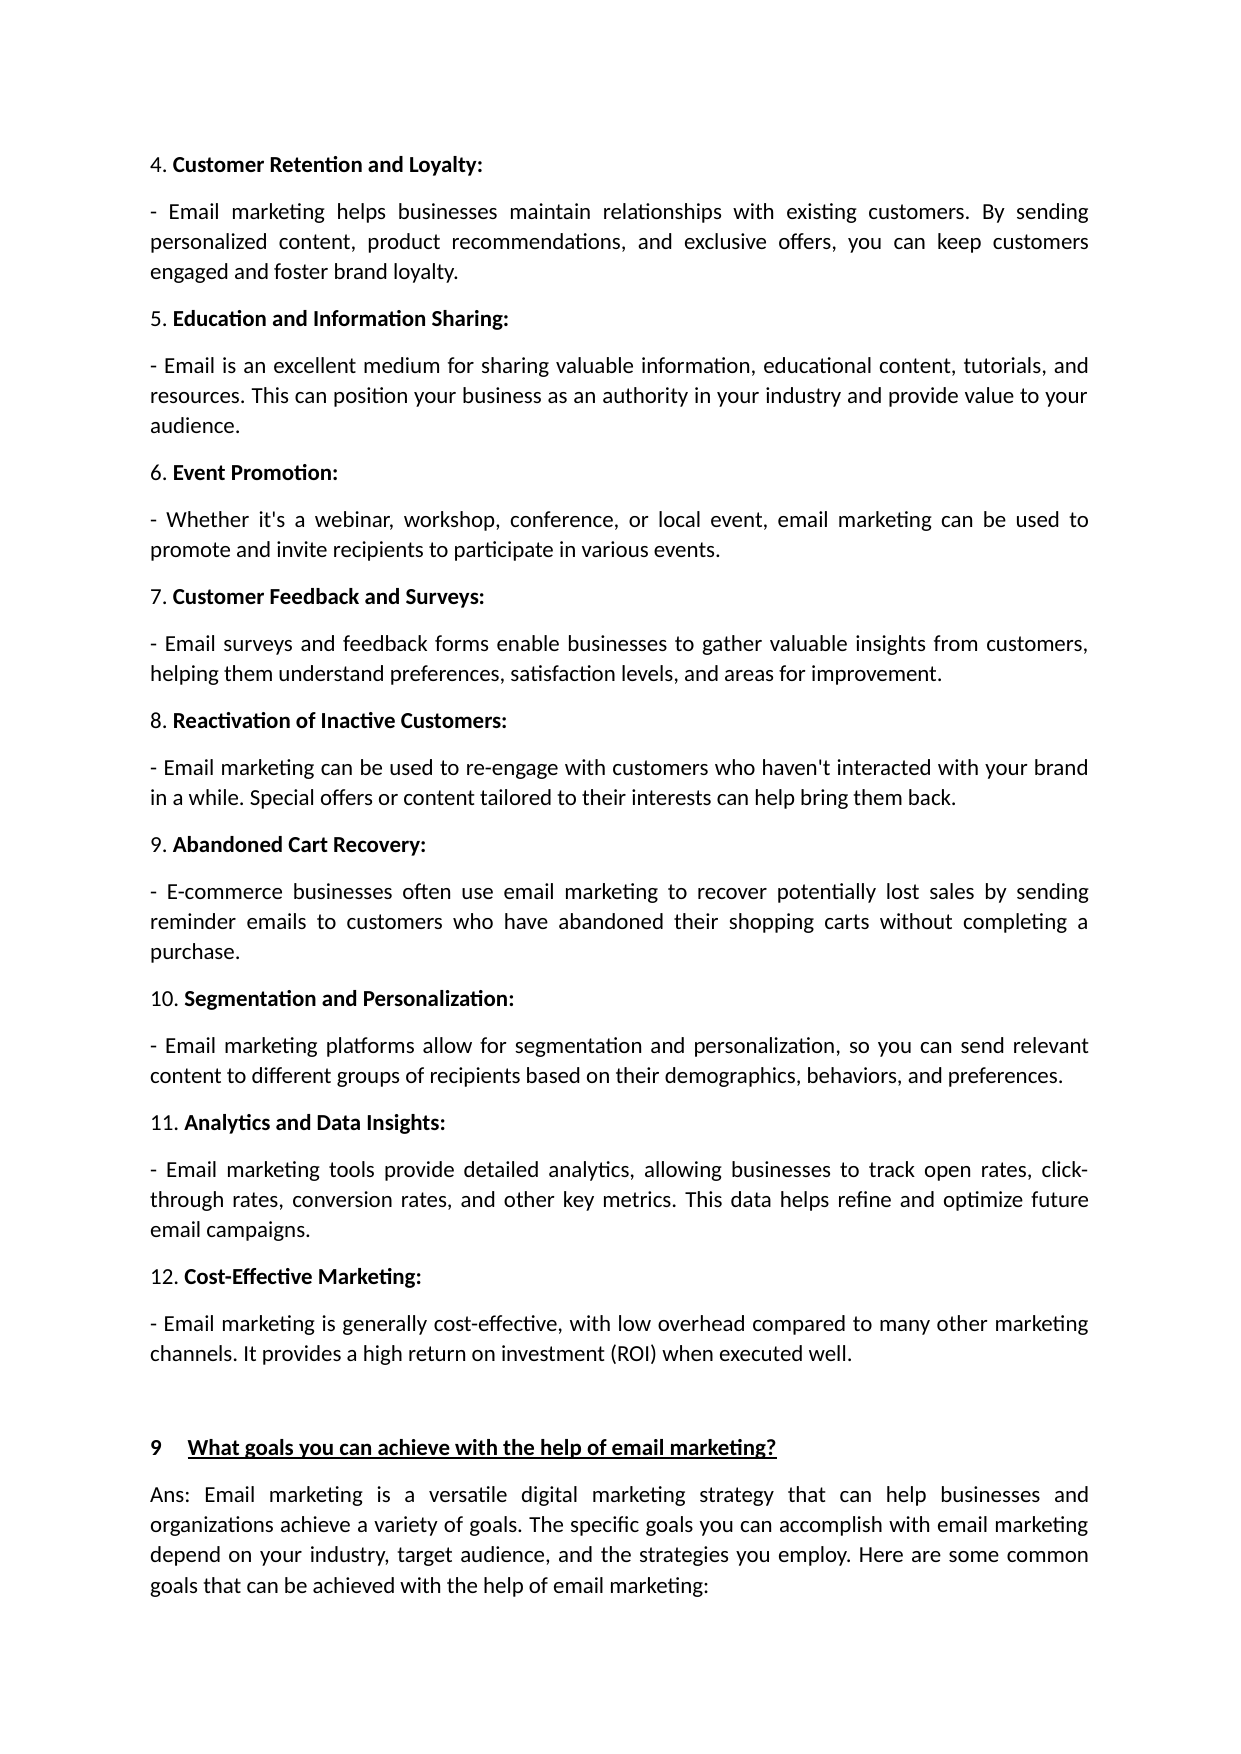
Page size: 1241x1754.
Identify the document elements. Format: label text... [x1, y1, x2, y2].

text 8. Reactivation of Inactive Customers: [150, 706, 1090, 734]
text - Email surveys and feedback forms enable businesses to gather valuable insights from customers, helping them understand preferences, satisfaction levels, and areas for improvement. [150, 629, 1090, 687]
text 12. Cost-Effective Marketing: [150, 1262, 1090, 1291]
text 9. Abandoned Cart Recovery: [150, 830, 1090, 858]
text - Whether it's a webinar, workshop, conference, or local event, email marketing can be used to promote and invite recipients to participate in various events. [150, 505, 1090, 563]
text 5. Education and Information Sharing: [150, 304, 1090, 332]
text - Email marketing can be used to re-engage with customers who haven't interacted with your brand in a while. Special offers or content tailored to their interests can help bring them back. [150, 753, 1090, 811]
text - Email marketing helps businesses maintain relationships with existing customers. By sending personalized content, product recommendations, and exclusive offers, you can keep customers engaged and foster brand loyalty. [150, 197, 1090, 285]
text 4. Customer Retention and Loyalty: [150, 150, 1090, 178]
text - Email marketing platforms allow for segmentation and personalization, so you can send relevant content to different groups of recipients based on their demographics, behaviors, and preferences. [150, 1031, 1090, 1089]
text - Email marketing tools provide detailed analytics, allowing businesses to track open rates, click-through rates, conversion rates, and other key metrics. This data helps refine and optimize future email campaigns. [150, 1155, 1090, 1244]
text - Email marketing is generally cost-effective, with low overhead compared to many other marketing channels. It provides a high return on investment (ROI) when executed well. [150, 1309, 1090, 1368]
text - E-commerce businesses often use email marketing to recover potentially lost sales by sending reminder emails to customers who have abandoned their shopping carts without completing a purchase. [150, 877, 1090, 966]
text Ans: Email marketing is a versatile digital marketing strategy that can help businesses and organizations achieve a variety of goals. The specific goals you can accomplish with email marketing depend on your industry, target audience, and the strategies you employ. Here are some common goals that can be achieved with the help of email marketing: [150, 1480, 1090, 1599]
text 7. Customer Feedback and Surveys: [150, 582, 1090, 610]
text 6. Event Promotion: [150, 458, 1090, 486]
text 11. Analytics and Data Insights: [150, 1108, 1090, 1136]
text - Email is an excellent medium for sharing valuable information, educational content, tutorials, and resources. This can position your business as an authority in your industry and provide value to your audience. [150, 351, 1090, 439]
list What goals you can achieve with the help of email marketing? [150, 1433, 1090, 1461]
text 10. Segmentation and Personalization: [150, 984, 1090, 1012]
